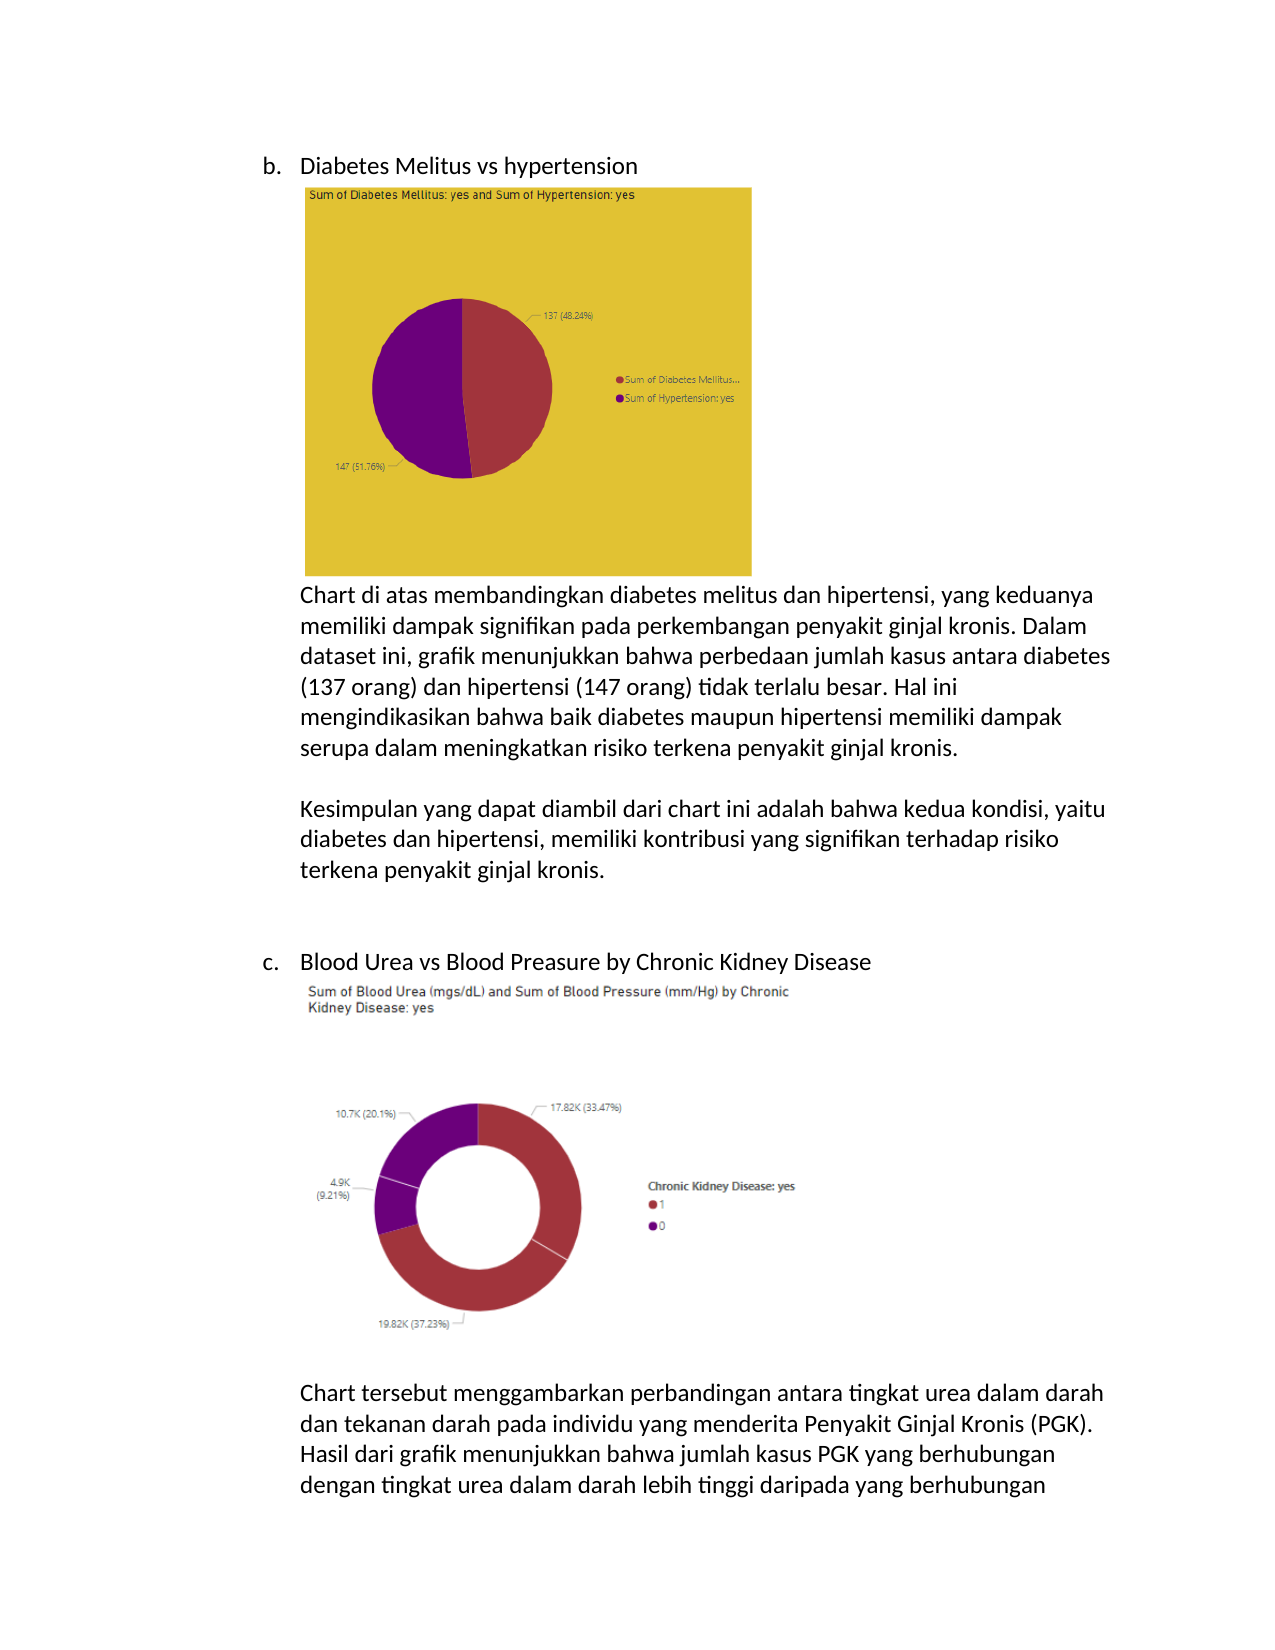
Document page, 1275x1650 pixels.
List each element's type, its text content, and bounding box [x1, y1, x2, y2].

list Diabetes Melitus vs hypertension [262, 150, 1125, 181]
text Chart di atas membandingkan diabetes melitus dan hipertensi, yang keduanya memiliki dampak signifikan pada perkembangan penyakit ginjal kronis. Dalam dataset ini, grafik menunjukkan bahwa perbedaan jumlah kasus antara diabetes (137 orang) dan hipertensi (147 orang) tidak terlalu besar. Hal ini mengindikasikan bahwa baik diabetes maupun hipertensi memiliki dampak serupa dalam meningkatkan risiko terkena penyakit ginjal kronis. Kesimpulan yang dapat diambil dari chart ini adalah bahwa kedua kondisi, yaitu diabetes dan hipertensi, memiliki kontribusi yang signifikan terhadap risiko terkena penyakit ginjal kronis. [300, 579, 1125, 885]
list Blood Urea vs Blood Preasure by Chronic Kidney Disease [262, 946, 1125, 976]
picture [300, 180, 754, 580]
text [300, 1377, 1125, 1499]
picture [300, 976, 822, 1378]
